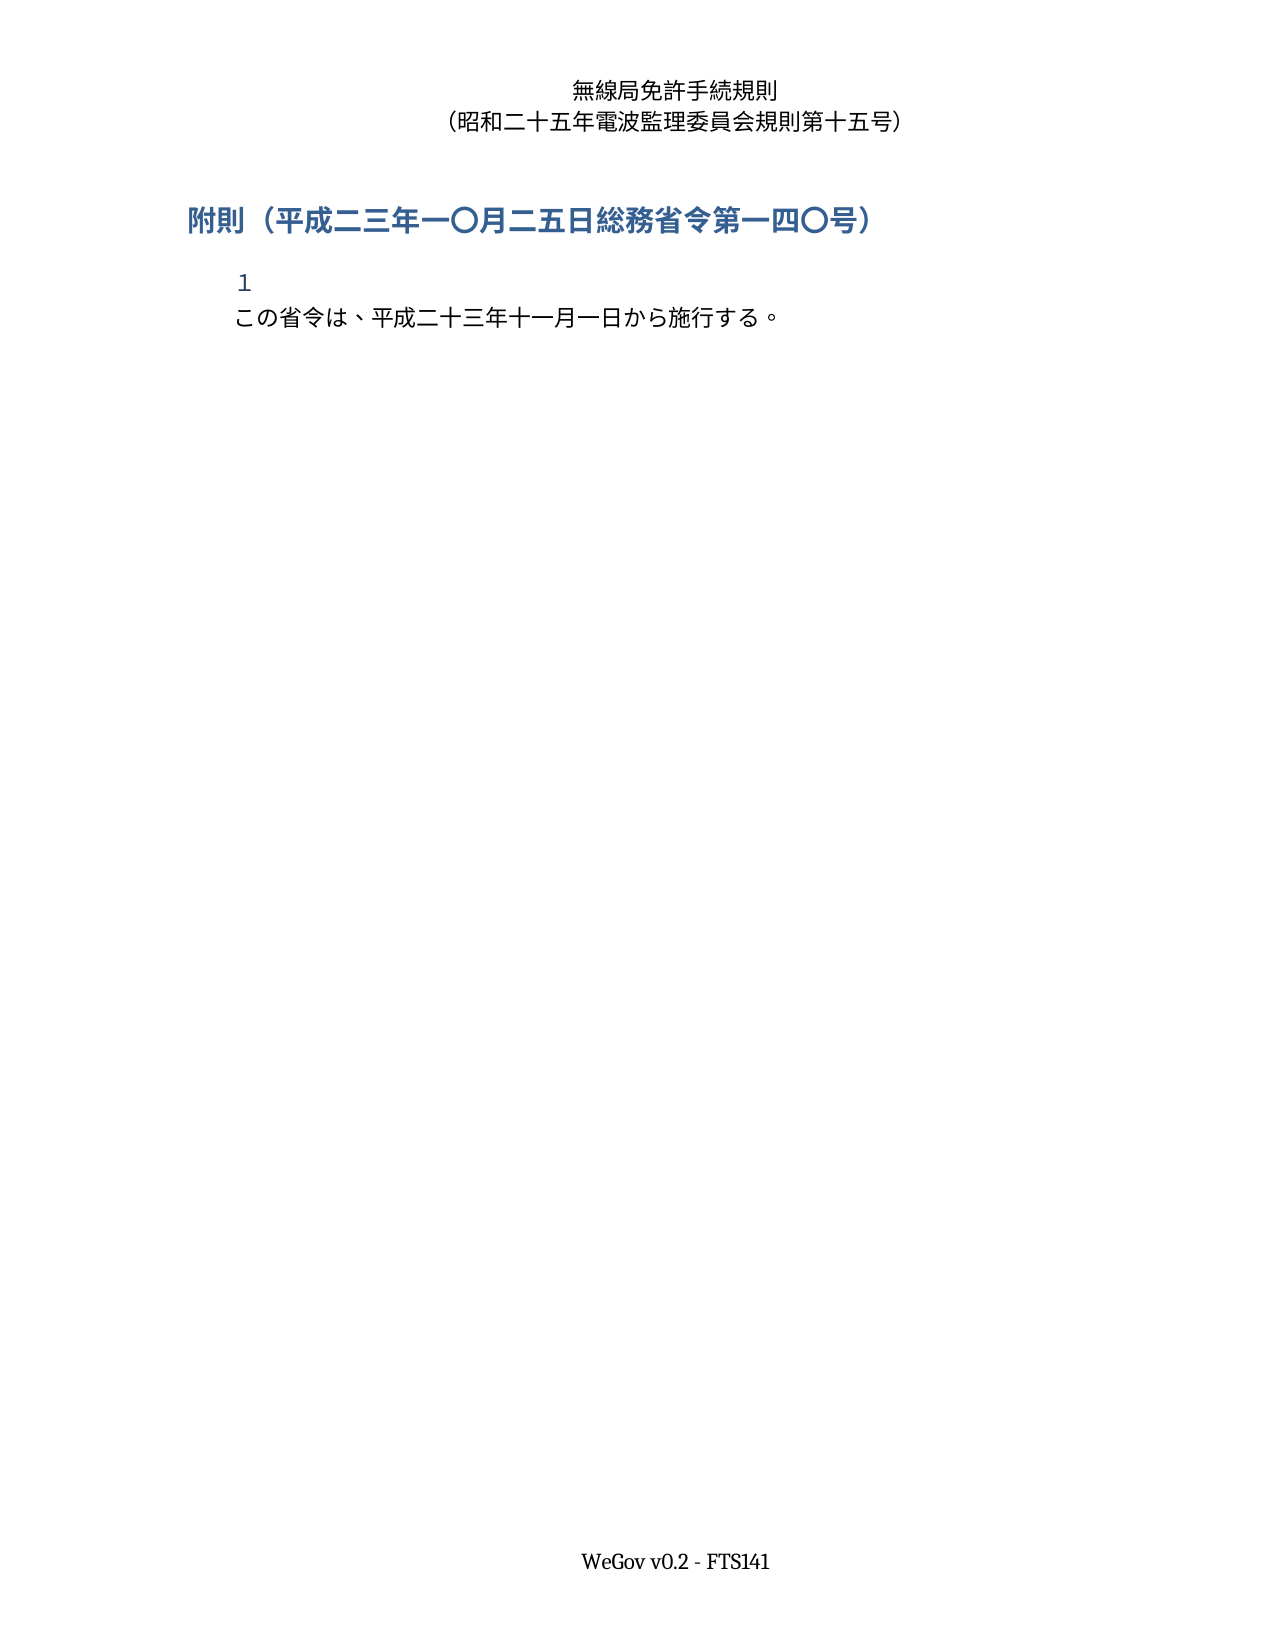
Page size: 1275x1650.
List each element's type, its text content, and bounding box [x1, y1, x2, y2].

text この省令は、平成二十三年十一月一日から施行する。 [233, 302, 1087, 334]
subtitle 附則（平成二三年一〇月二五日総務省令第一四〇号） [187, 200, 1087, 240]
subtitle １ [233, 266, 1087, 298]
